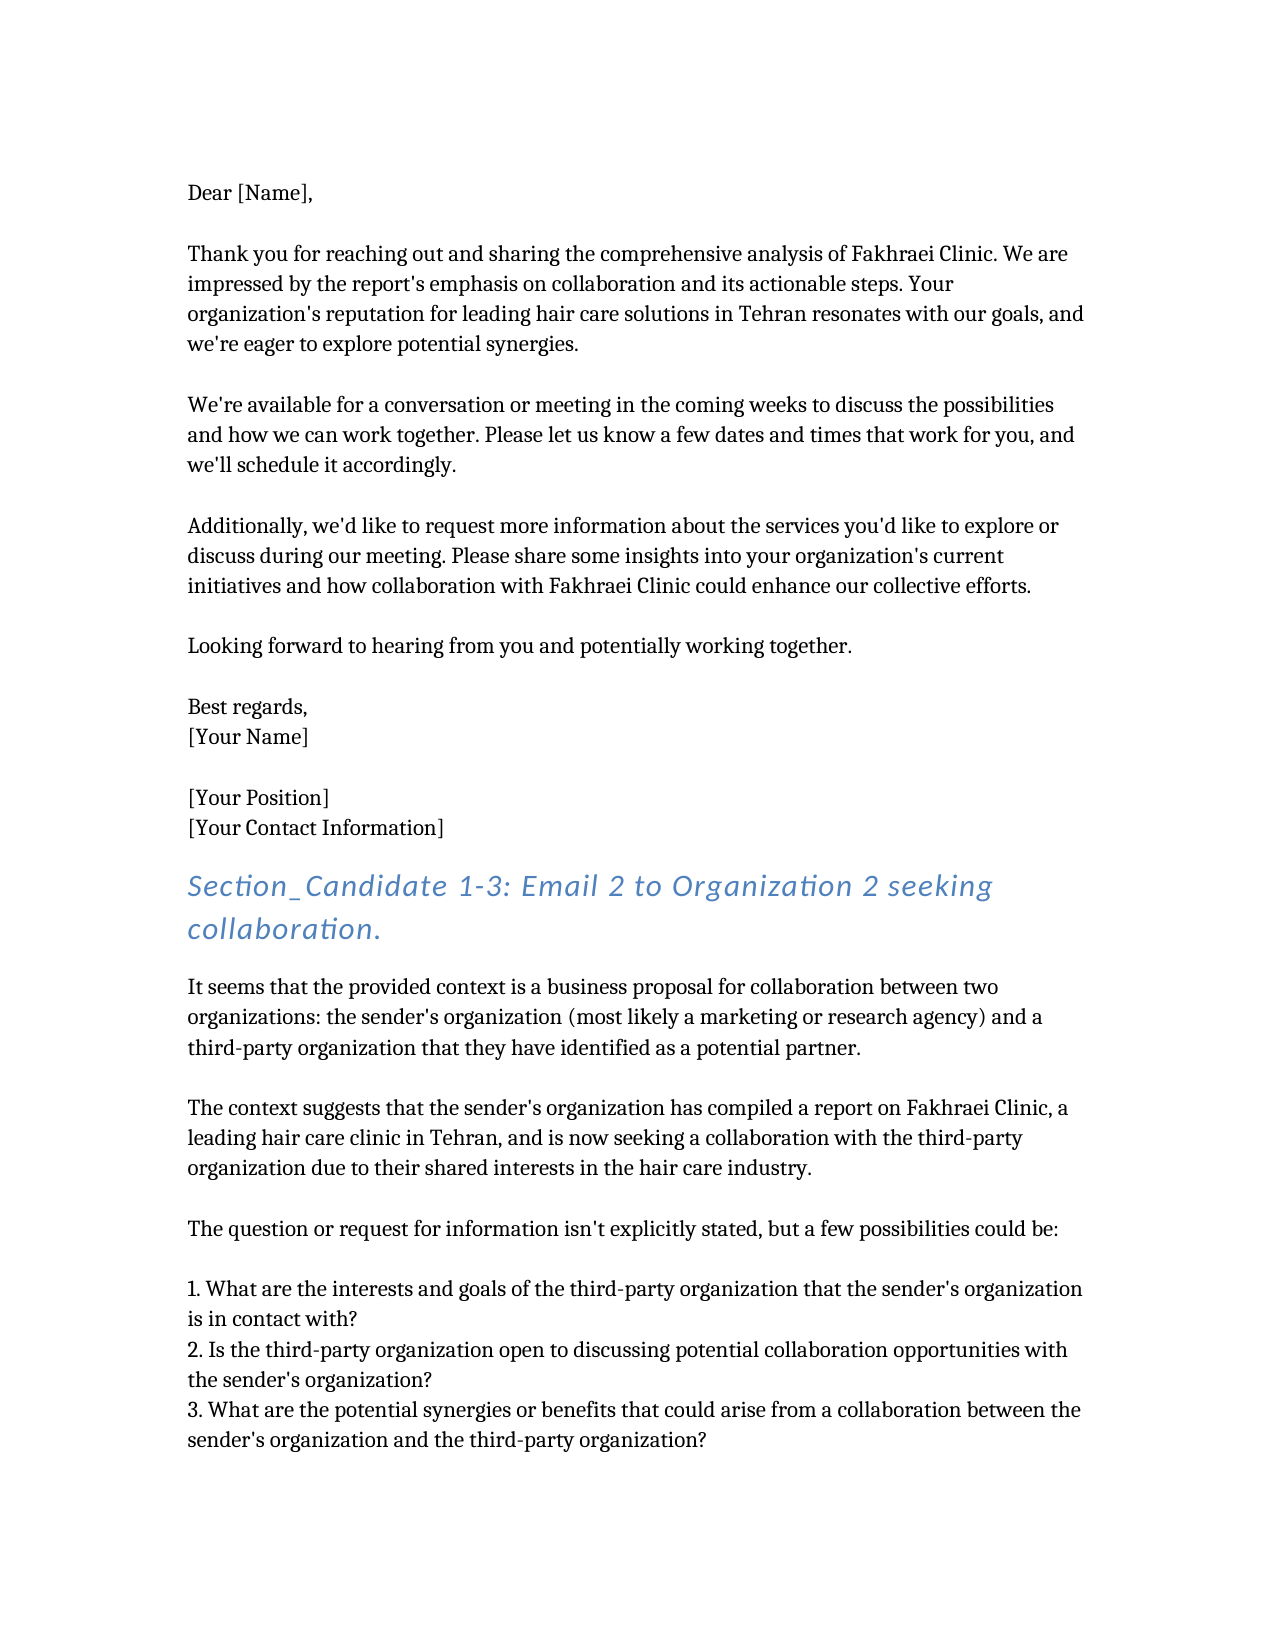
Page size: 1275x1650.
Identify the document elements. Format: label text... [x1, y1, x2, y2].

subtitle Section_Candidate 1-3: Email 2 to Organization 2 seeking collaboration. [187, 866, 1087, 947]
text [187, 150, 1087, 841]
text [187, 974, 1087, 1484]
